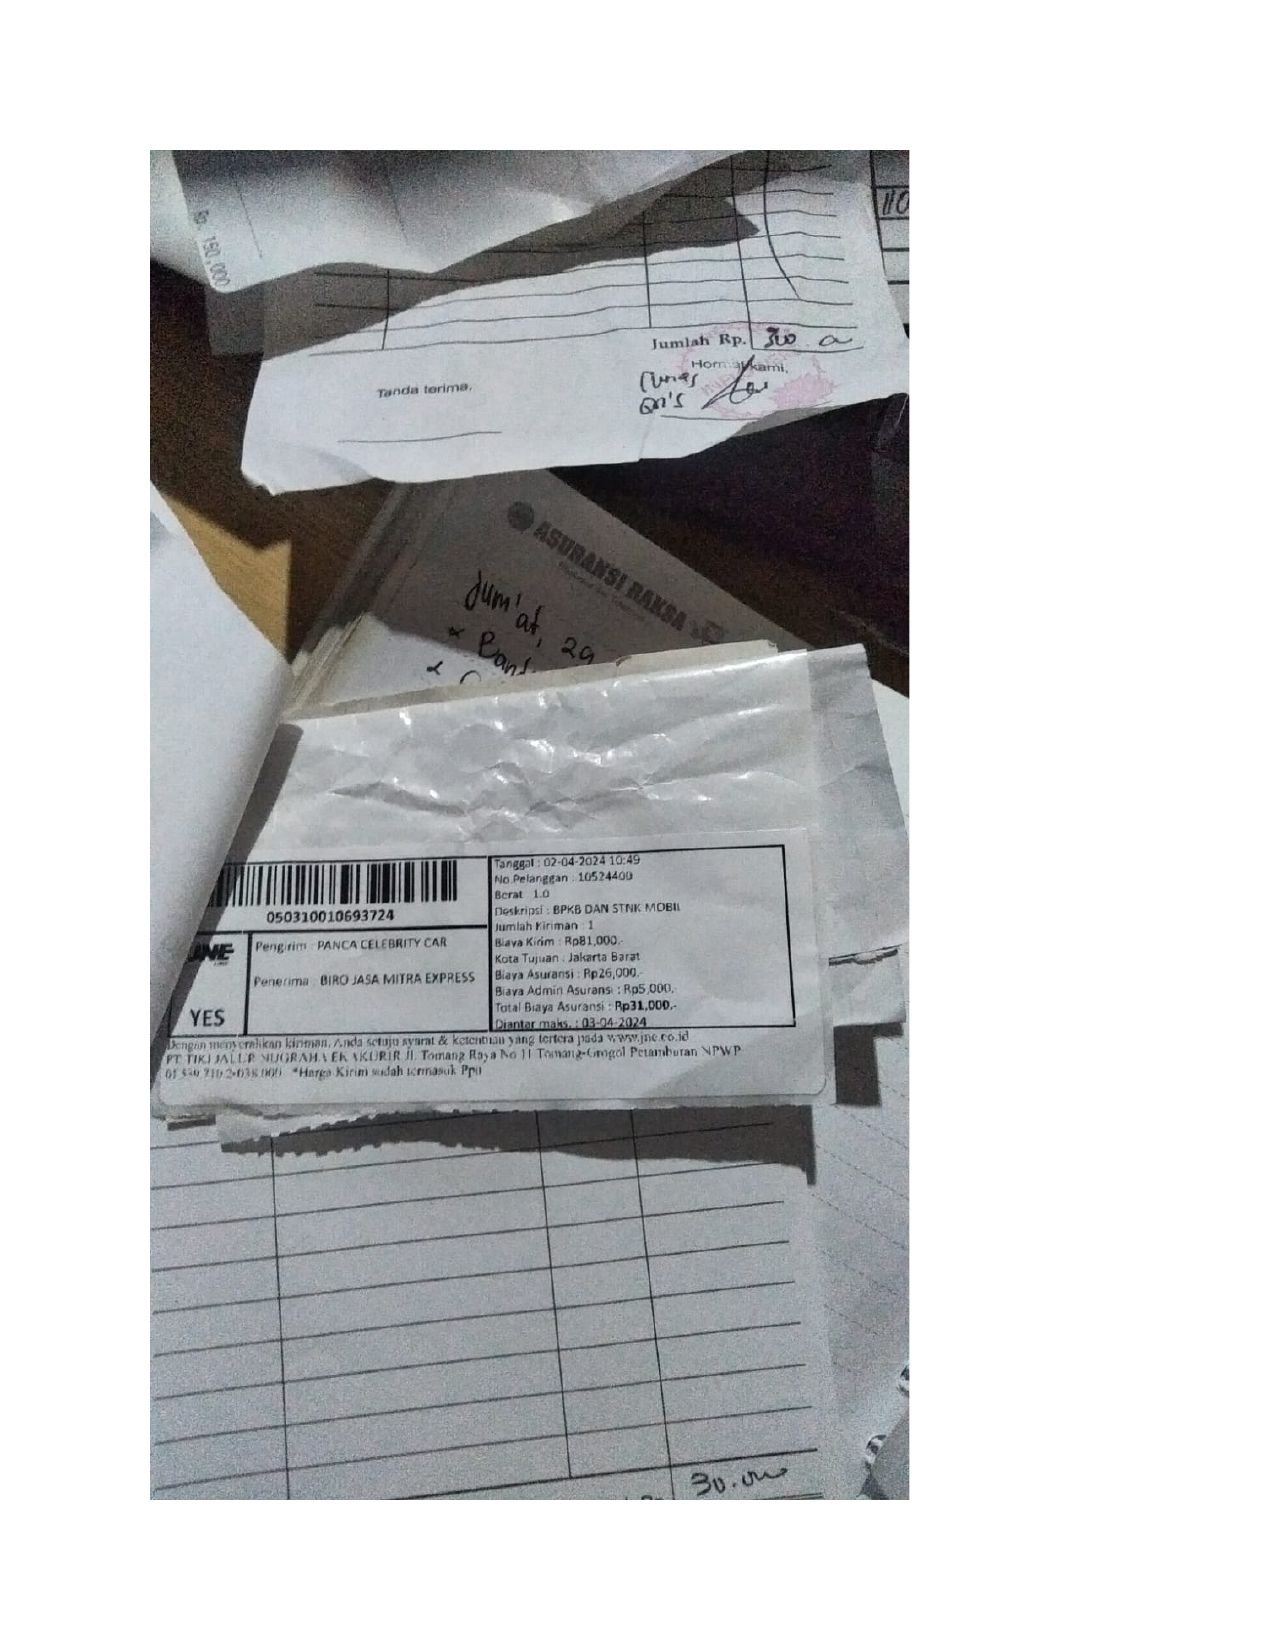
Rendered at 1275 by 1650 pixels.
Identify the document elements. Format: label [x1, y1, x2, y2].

picture [150, 150, 910, 1500]
